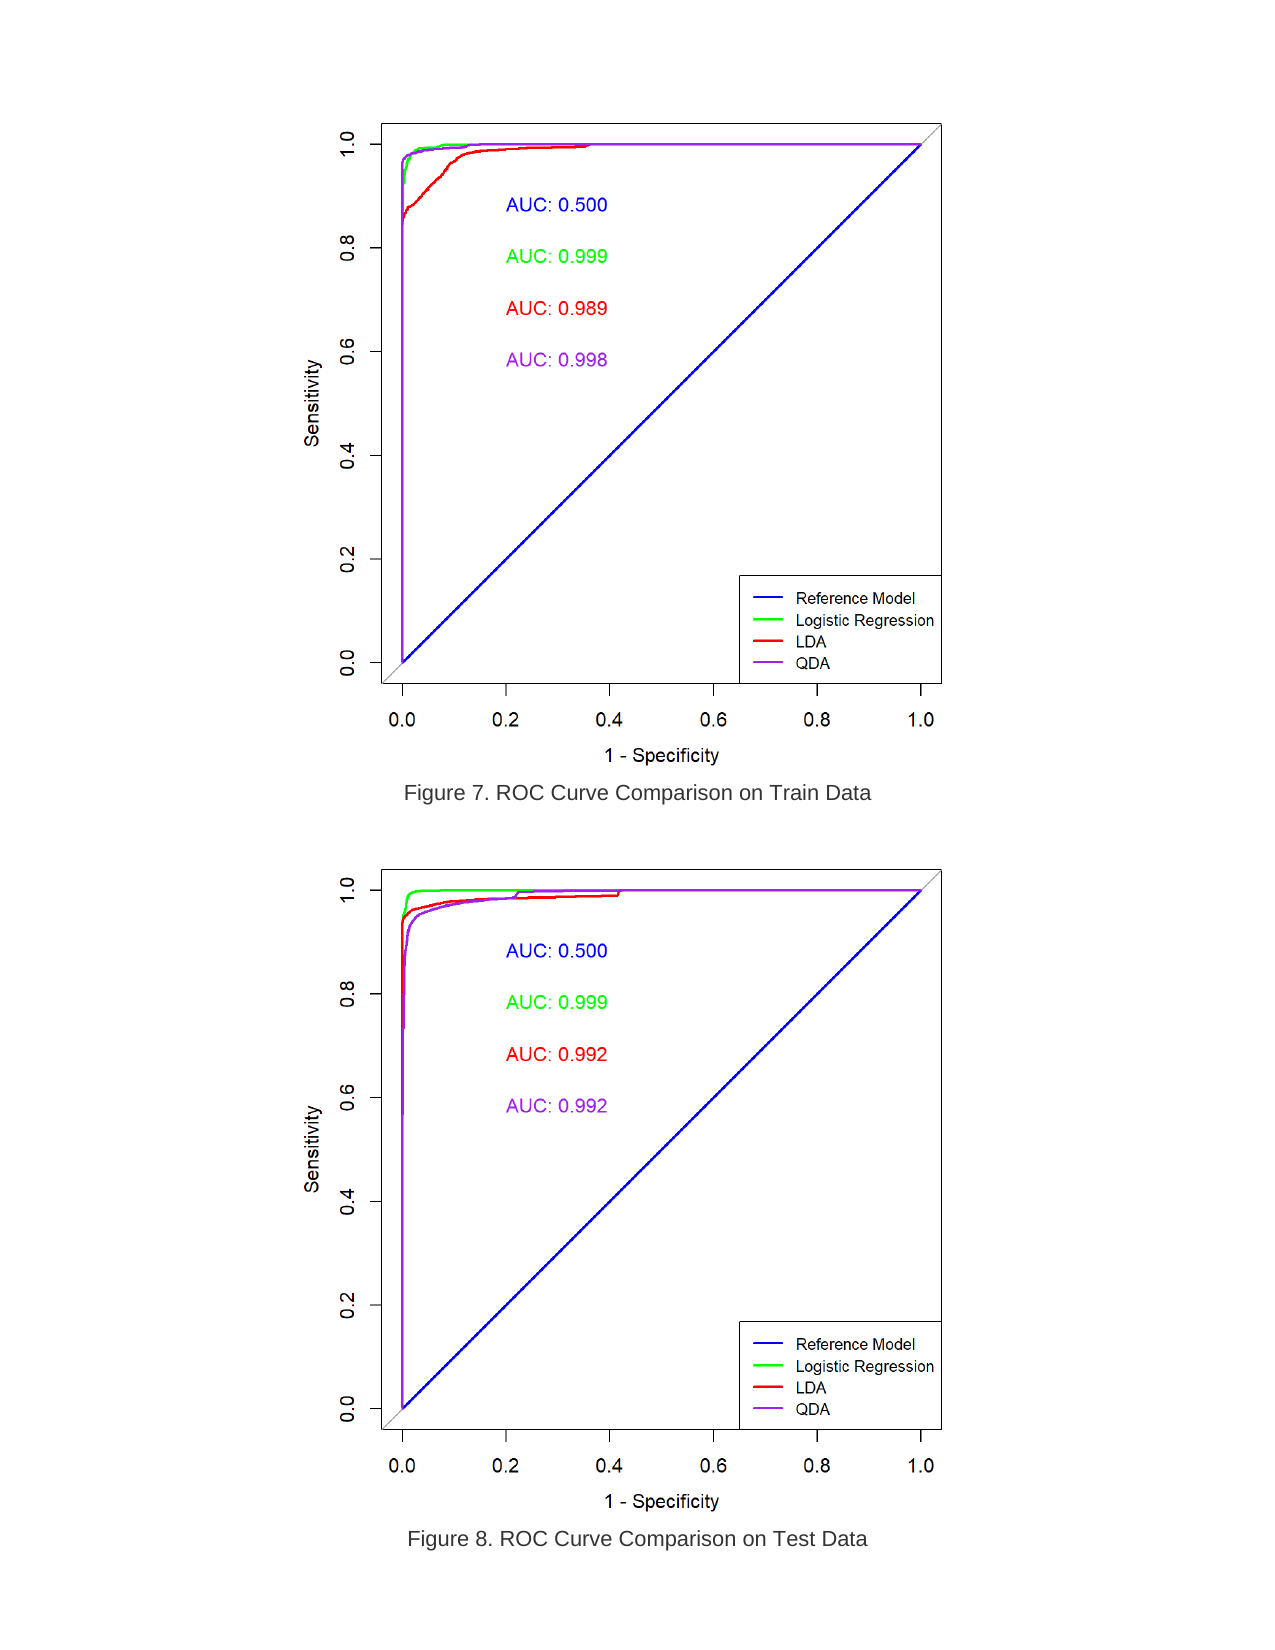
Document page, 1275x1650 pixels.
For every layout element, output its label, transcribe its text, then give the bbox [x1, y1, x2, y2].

picture [285, 75, 990, 780]
text Figure 8. ROC Curve Comparison on Test Data [75, 1526, 1200, 1551]
picture [285, 820, 990, 1526]
text Figure 7. ROC Curve Comparison on Train Data [75, 780, 1200, 805]
